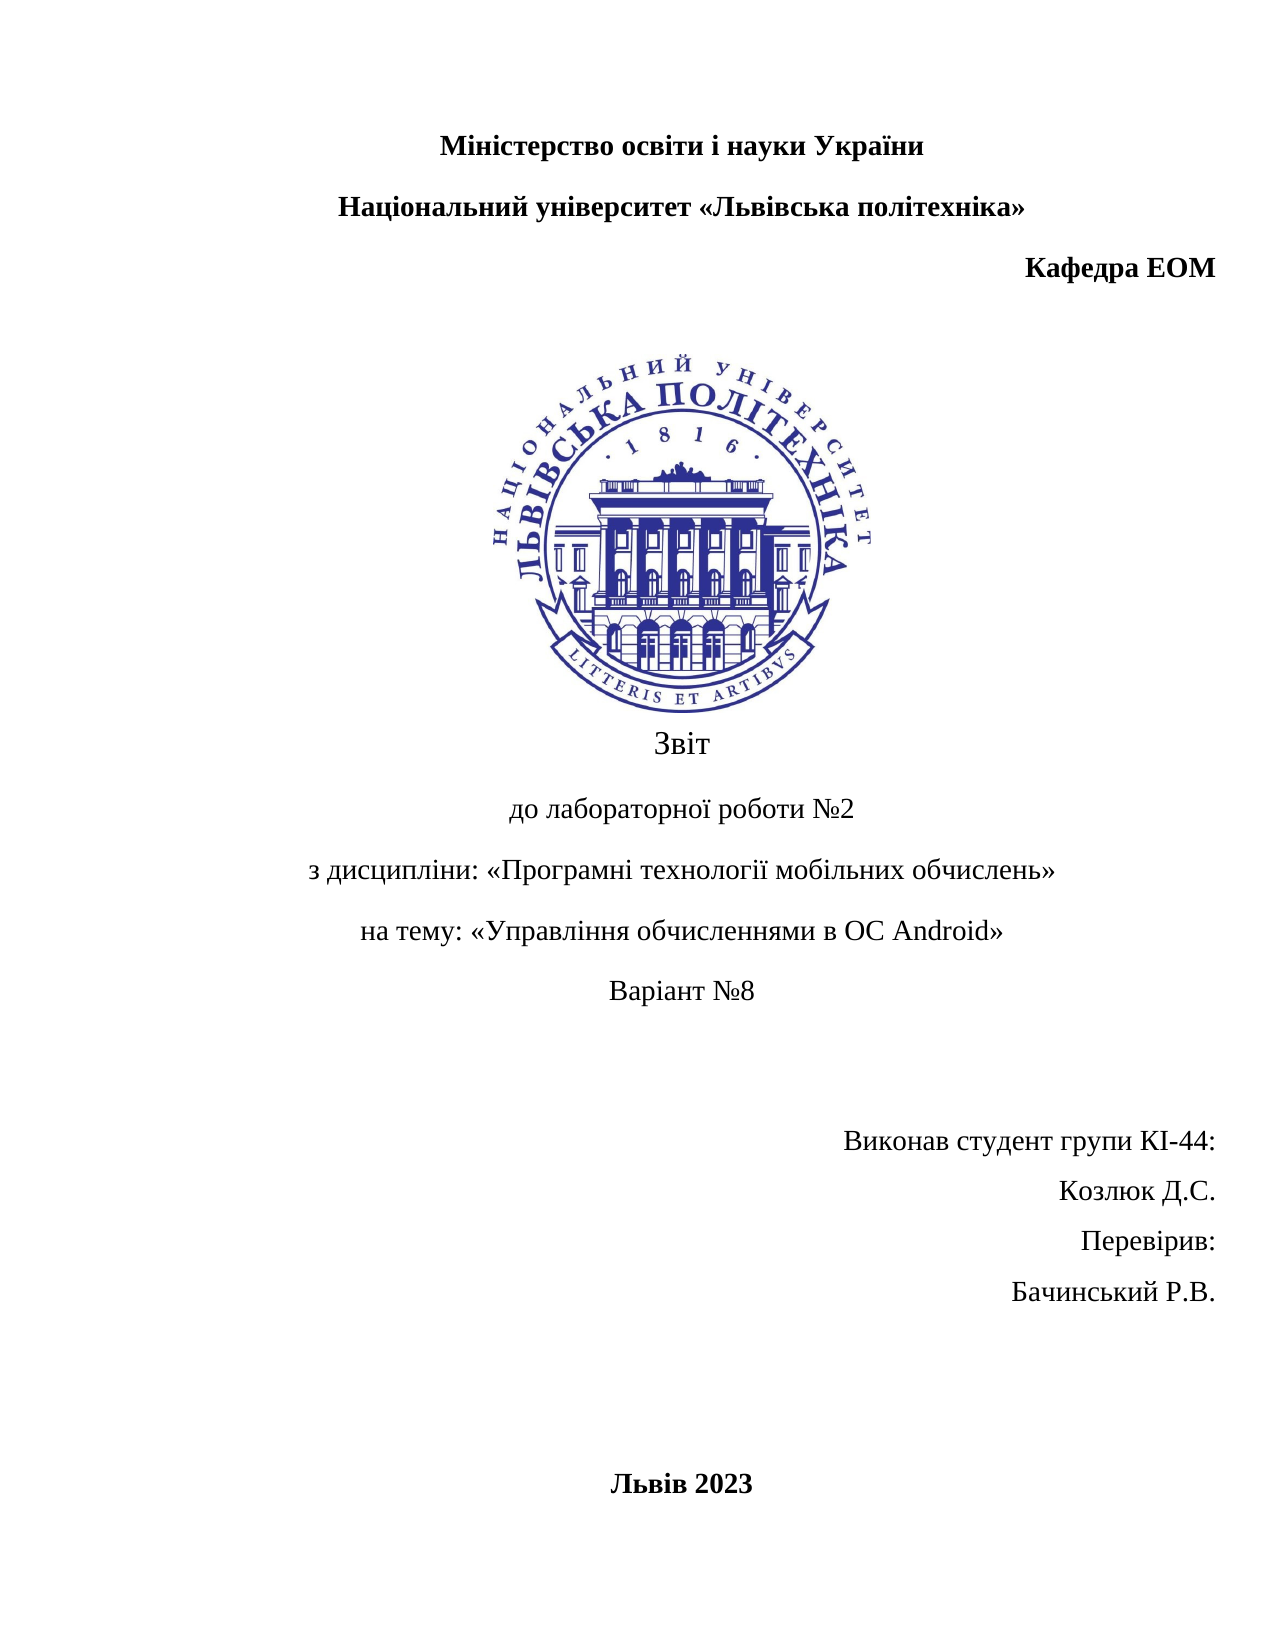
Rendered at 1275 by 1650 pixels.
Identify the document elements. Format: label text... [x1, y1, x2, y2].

text Звіт [148, 723, 1216, 762]
text Перевірив: [148, 1223, 1216, 1257]
text Варіант №8 [148, 973, 1216, 1007]
text Львів 2023 [148, 1466, 1216, 1500]
text Козлюк Д.С. [148, 1173, 1216, 1207]
text Виконав студент групи КІ-44: [148, 1123, 1216, 1156]
text на тему: «Управління обчисленнями в ОС Android» [148, 913, 1216, 946]
text до лабораторної роботи №2 [148, 791, 1216, 825]
text Міністерство освіти і науки України [148, 128, 1216, 162]
text Кафедра ЕОМ [148, 250, 1216, 283]
text з дисципліни: «Програмні технології мобільних обчислень» [148, 852, 1216, 886]
picture [493, 354, 871, 713]
text Бачинський Р.В. [148, 1274, 1216, 1307]
text Національний університет «Львівська політехніка» [148, 189, 1216, 223]
